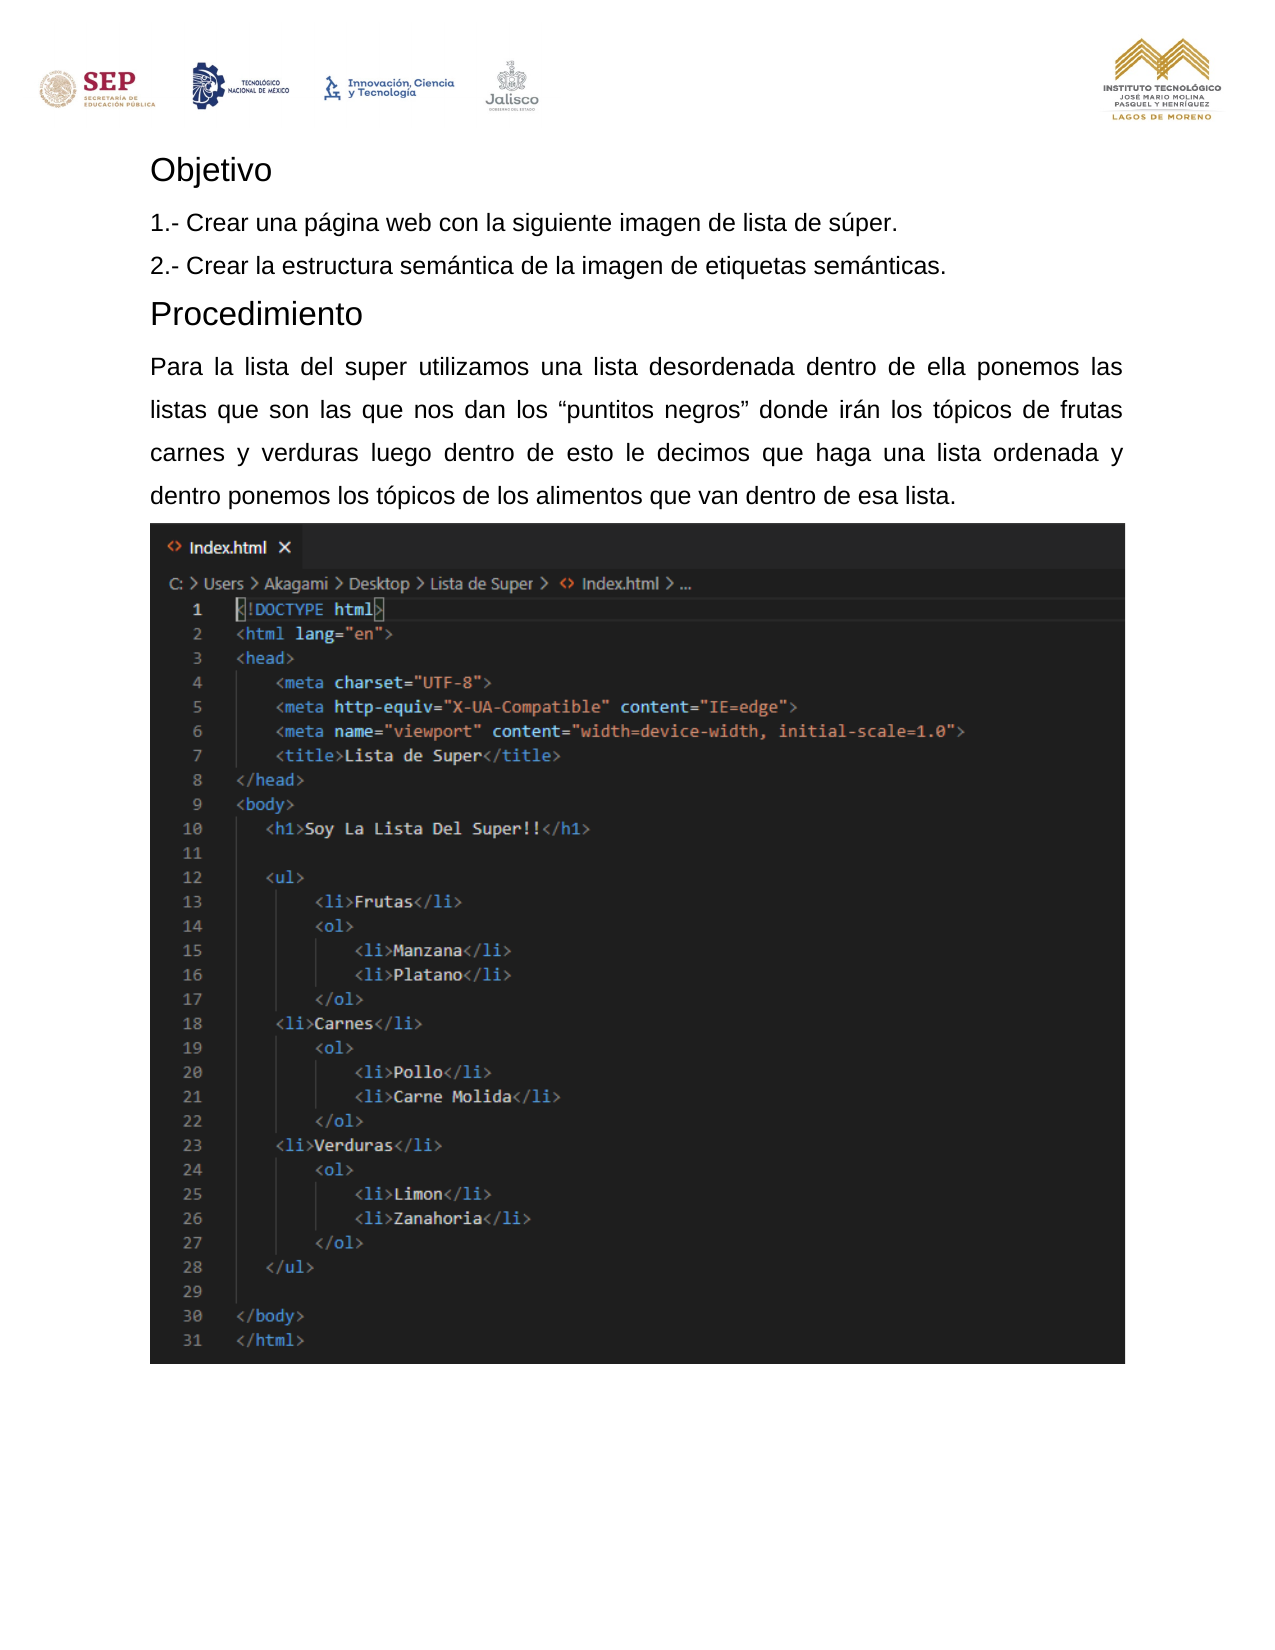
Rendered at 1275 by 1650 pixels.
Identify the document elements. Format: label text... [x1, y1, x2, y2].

text Objetivo [150, 150, 1125, 188]
text 2.- Crear la estructura semántica de la imagen de etiquetas semánticas. [150, 251, 1125, 279]
picture [1095, 33, 1227, 129]
text Para la lista del super utilizamos una lista desordenada dentro de ella ponemos las listas que son las que nos dan los “puntitos negros” donde irán los tópicos de frutas carnes y verduras luego dentro de esto le decimos que haga una lista ordenada y dentro ponemos los tópicos de los alimentos que van dentro de esa lista. [150, 351, 1125, 509]
text Procedimiento [150, 294, 1125, 332]
text 1.- Crear una página web con la siguiente imagen de lista de súper. [150, 208, 1125, 236]
picture [22, 22, 562, 128]
picture [150, 523, 1125, 1364]
